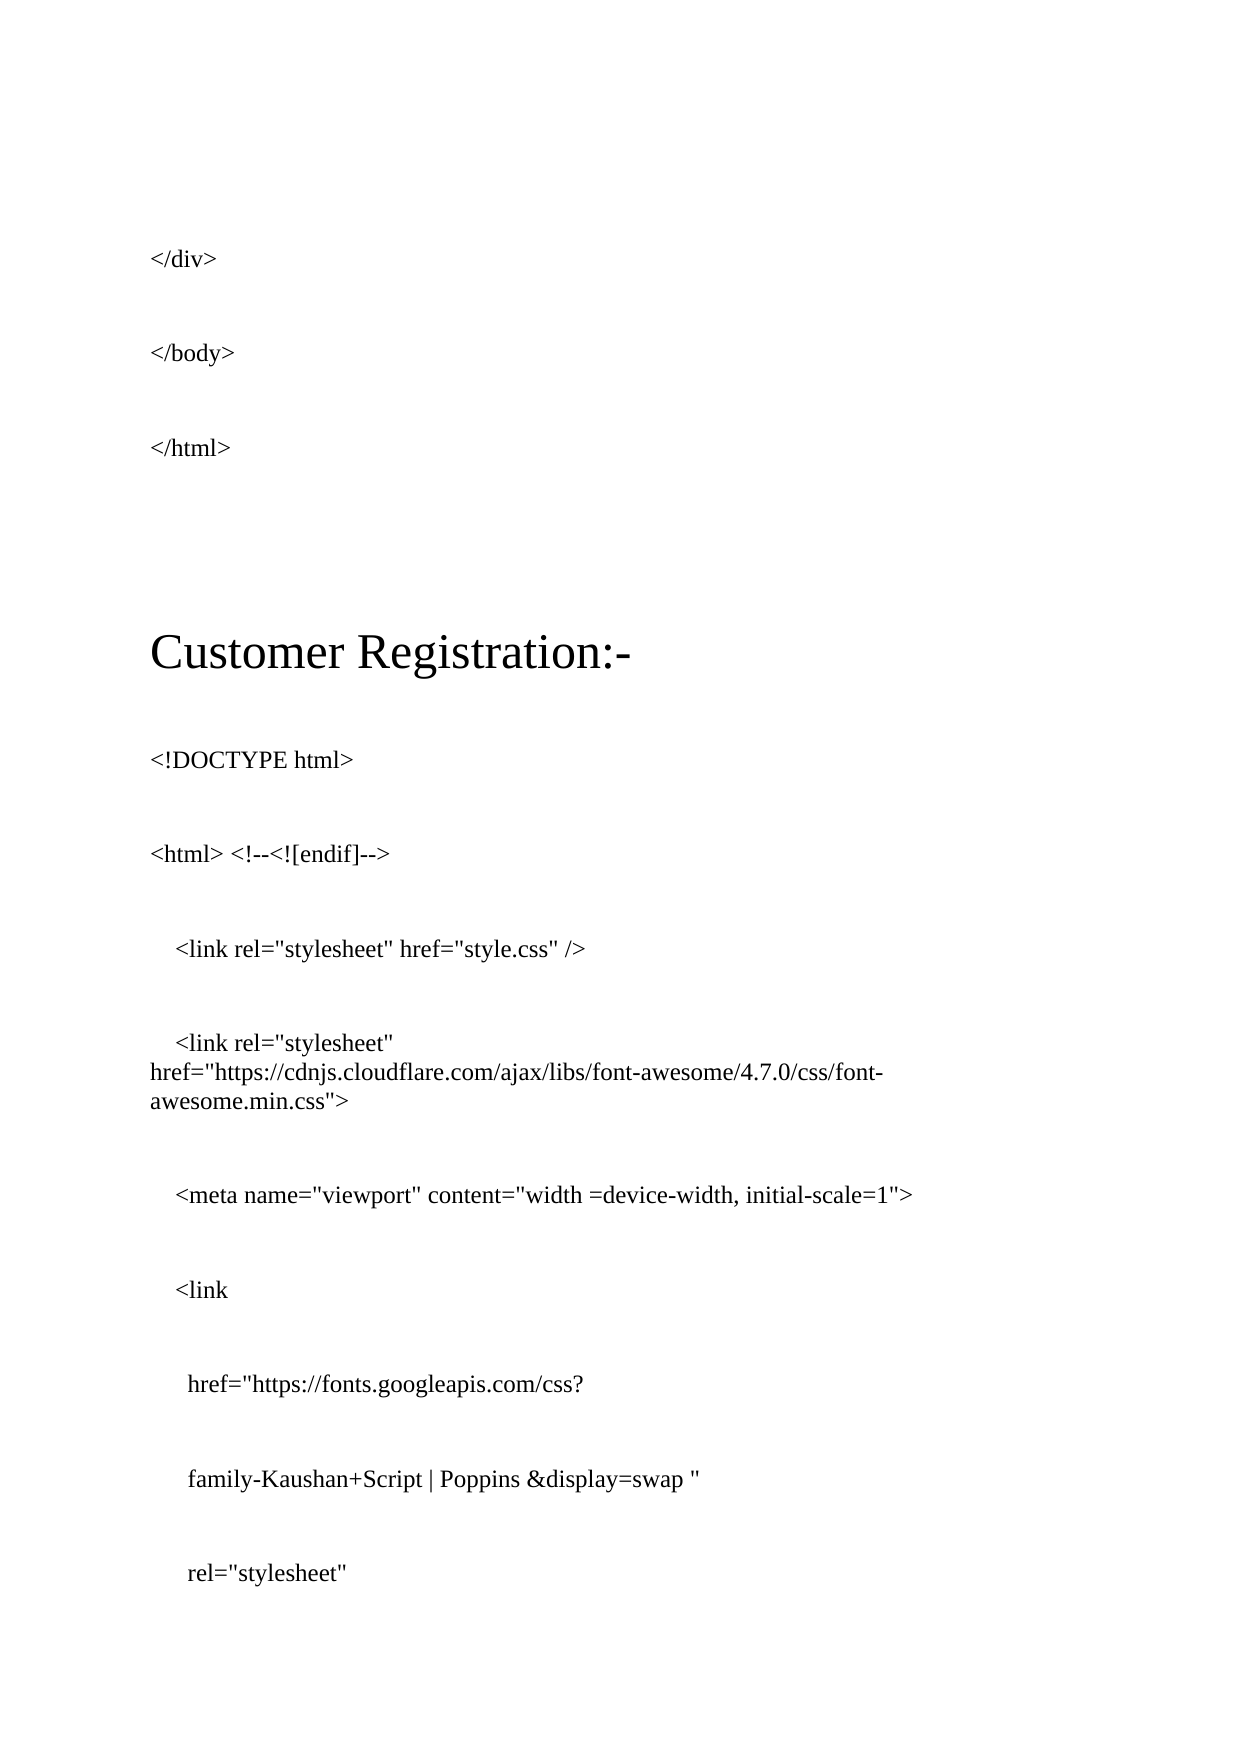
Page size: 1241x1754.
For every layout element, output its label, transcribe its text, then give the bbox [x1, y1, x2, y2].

text <link [150, 1275, 1040, 1303]
text <html> <!--<![endif]--> [150, 839, 1040, 868]
text <link rel="stylesheet" href="style.css" /> [150, 934, 1040, 963]
text Customer Registration:- [150, 622, 1040, 679]
text <!DOCTYPE html> [150, 745, 1040, 774]
text rel="stylesheet" [150, 1558, 1040, 1587]
text href="https://fonts.googleapis.com/css? [150, 1369, 1040, 1398]
text family-Kaushan+Script | Poppins &display=swap " [150, 1464, 1040, 1492]
text </html> [150, 433, 1040, 461]
text <meta name="viewport" content="width =device-width, initial-scale=1"> [150, 1180, 1040, 1209]
text </body> [150, 338, 1040, 367]
text </div> [150, 244, 1040, 272]
text <link rel="stylesheet" href="https://cdnjs.cloudflare.com/ajax/libs/font-awesome/4.7.0/css/font-awesome.min.css"> [150, 1028, 1040, 1114]
